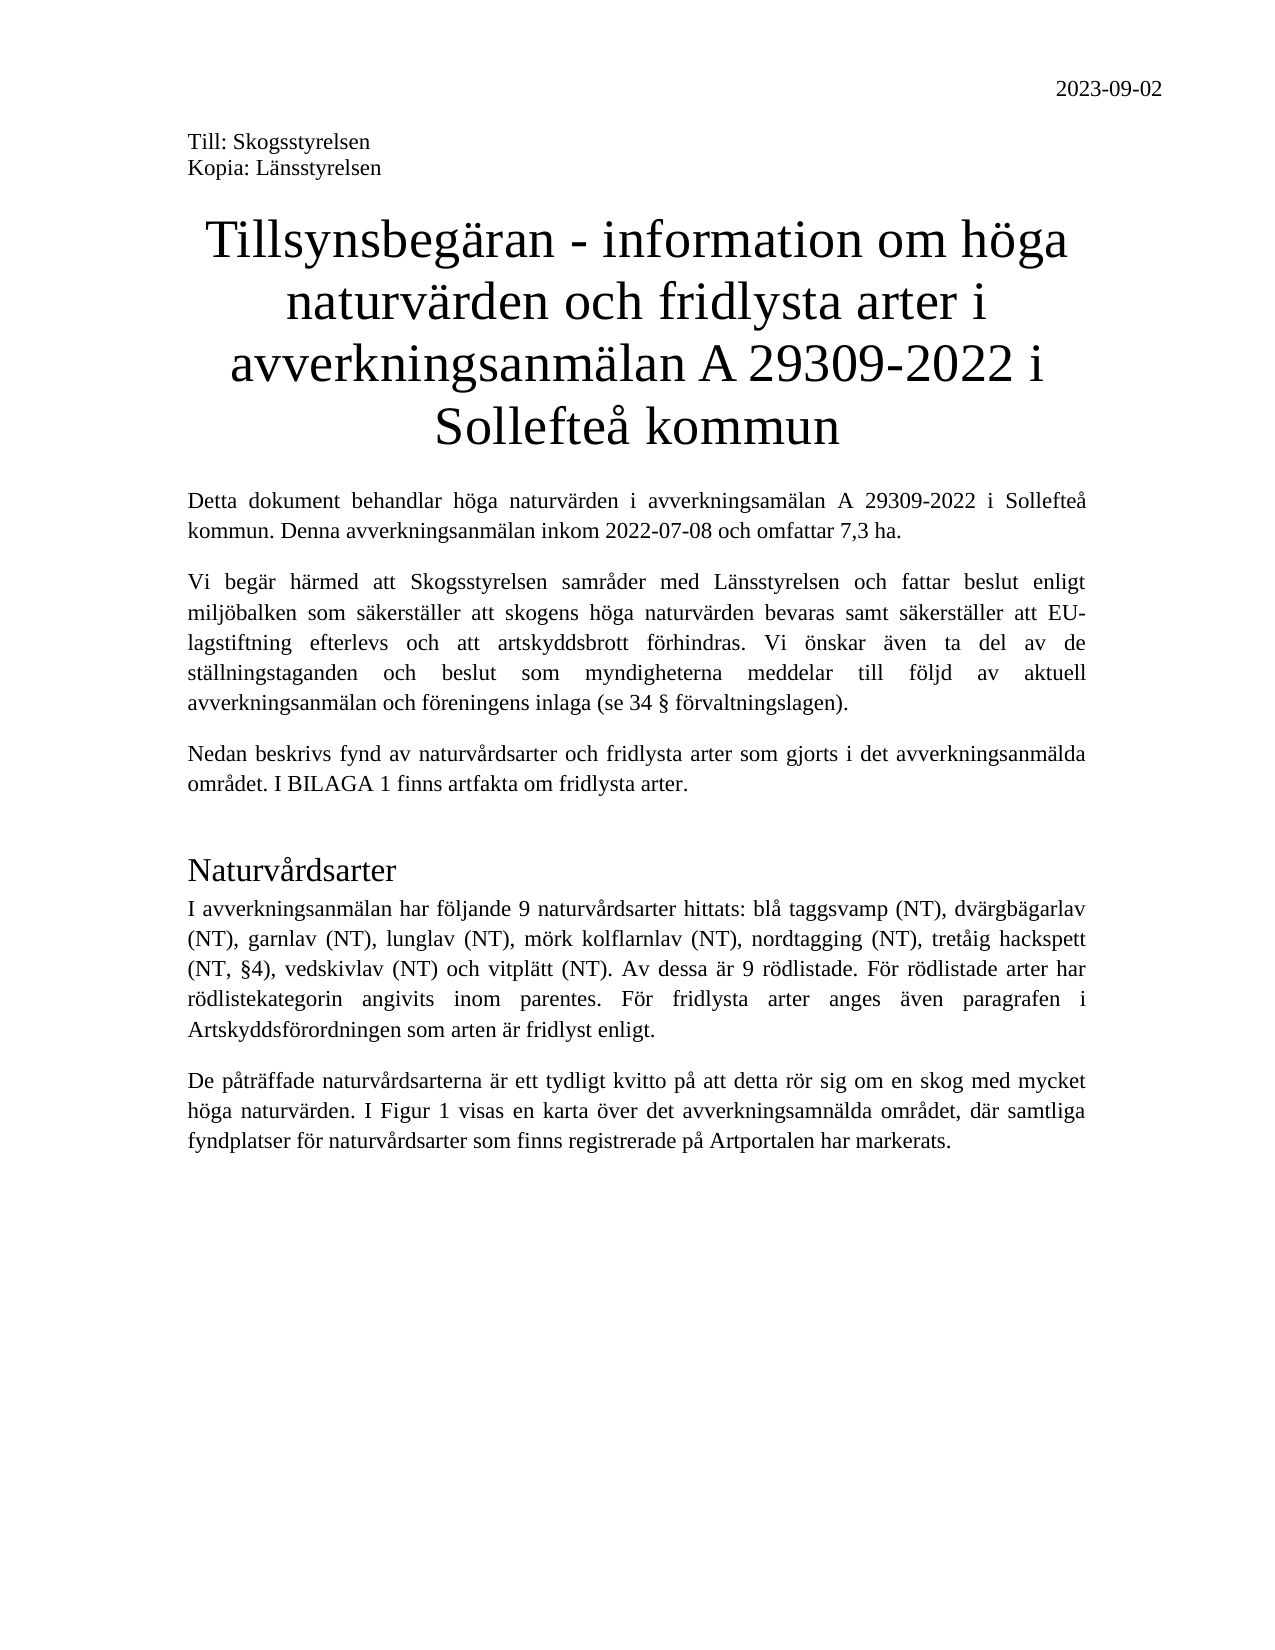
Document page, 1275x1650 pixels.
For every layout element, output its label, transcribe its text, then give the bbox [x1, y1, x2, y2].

text De påträffade naturvårdsarterna är ett tydligt kvitto på att detta rör sig om en skog med mycket höga naturvärden. I Figur 1 visas en karta över det avverkningsamnälda området, där samtliga fyndplatser för naturvårdsarter som finns registrerade på Artportalen har markerats. [187, 1067, 1087, 1153]
text Nedan beskrivs fynd av naturvårdsarter och fridlysta arter som gjorts i det avverkningsanmälda området. I BILAGA 1 finns artfakta om fridlysta arter. [187, 740, 1087, 797]
text Detta dokument behandlar höga naturvärden i avverkningsamälan A 29309-2022 i Sollefteå kommun. Denna avverkningsanmälan inkom 2022-07-08 och omfattar 7,3 ha. [187, 487, 1087, 544]
text Vi begär härmed att Skogsstyrelsen samråder med Länsstyrelsen och fattar beslut enligt miljöbalken som säkerställer att skogens höga naturvärden bevaras samt säkerställer att EU-lagstiftning efterlevs och att artskyddsbrott förhindras. Vi önskar även ta del av de ställningstaganden och beslut som myndigheterna meddelar till följd av aktuell avverkningsanmälan och föreningens inlaga (se 34 § förvaltningslagen). [187, 568, 1087, 716]
subtitle Naturvårdsarter [187, 851, 1087, 889]
title Tillsynsbegäran - information om höga naturvärden och fridlysta arter i avverkningsanmälan A 29309-2022 i Sollefteå kommun [187, 207, 1087, 456]
text I avverkningsanmälan har följande 9 naturvårdsarter hittats: blå taggsvamp (NT), dvärgbägarlav (NT), garnlav (NT), lunglav (NT), mörk kolflarnlav (NT), nordtagging (NT), tretåig hackspett (NT, §4), vedskivlav (NT) och vitplätt (NT). Av dessa är 9 rödlistade. För rödlistade arter har rödlistekategorin angivits inom parentes. För fridlysta arter anges även paragrafen i Artskyddsförordningen som arten är fridlyst enligt. [187, 895, 1087, 1042]
